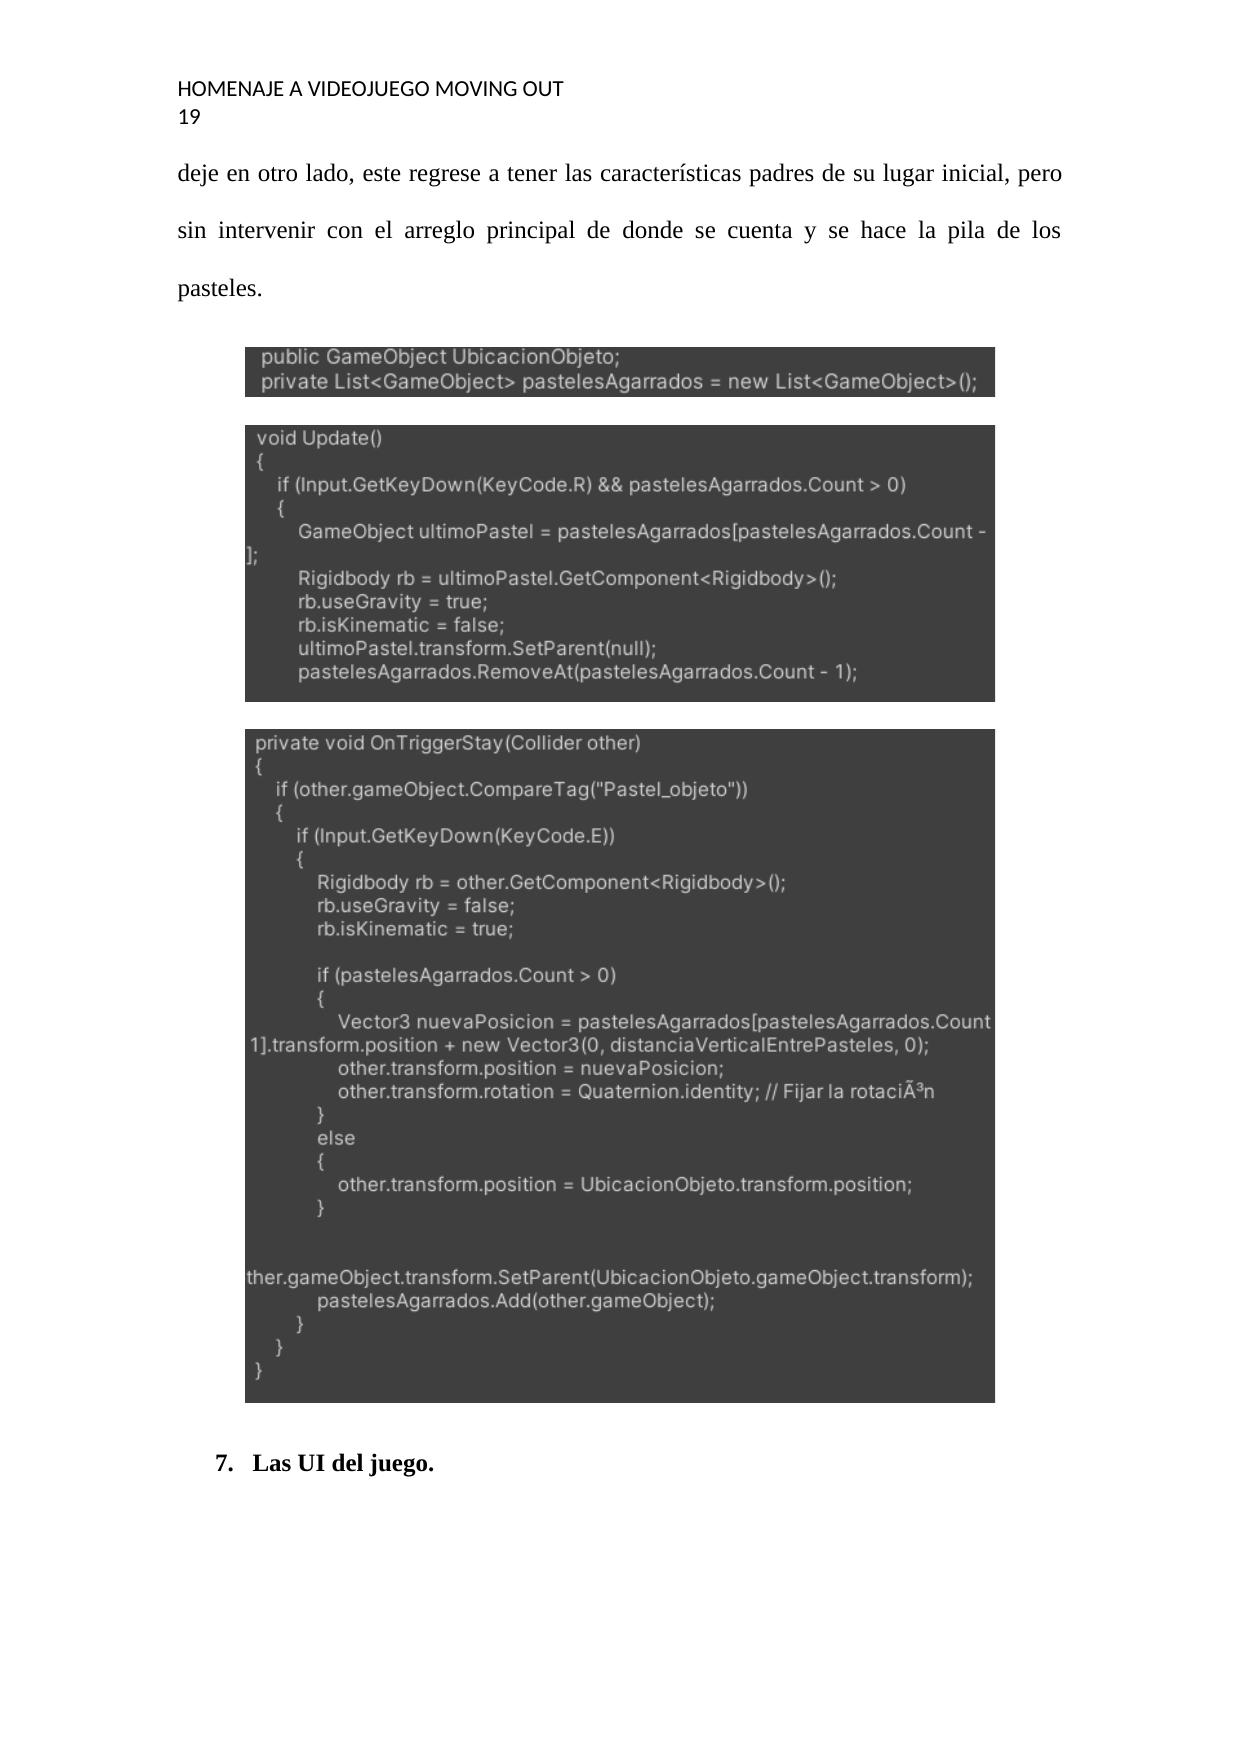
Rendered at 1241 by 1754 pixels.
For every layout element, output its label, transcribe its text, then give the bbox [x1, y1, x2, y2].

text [177, 158, 1063, 302]
list Las UI del juego. [215, 1448, 1063, 1476]
